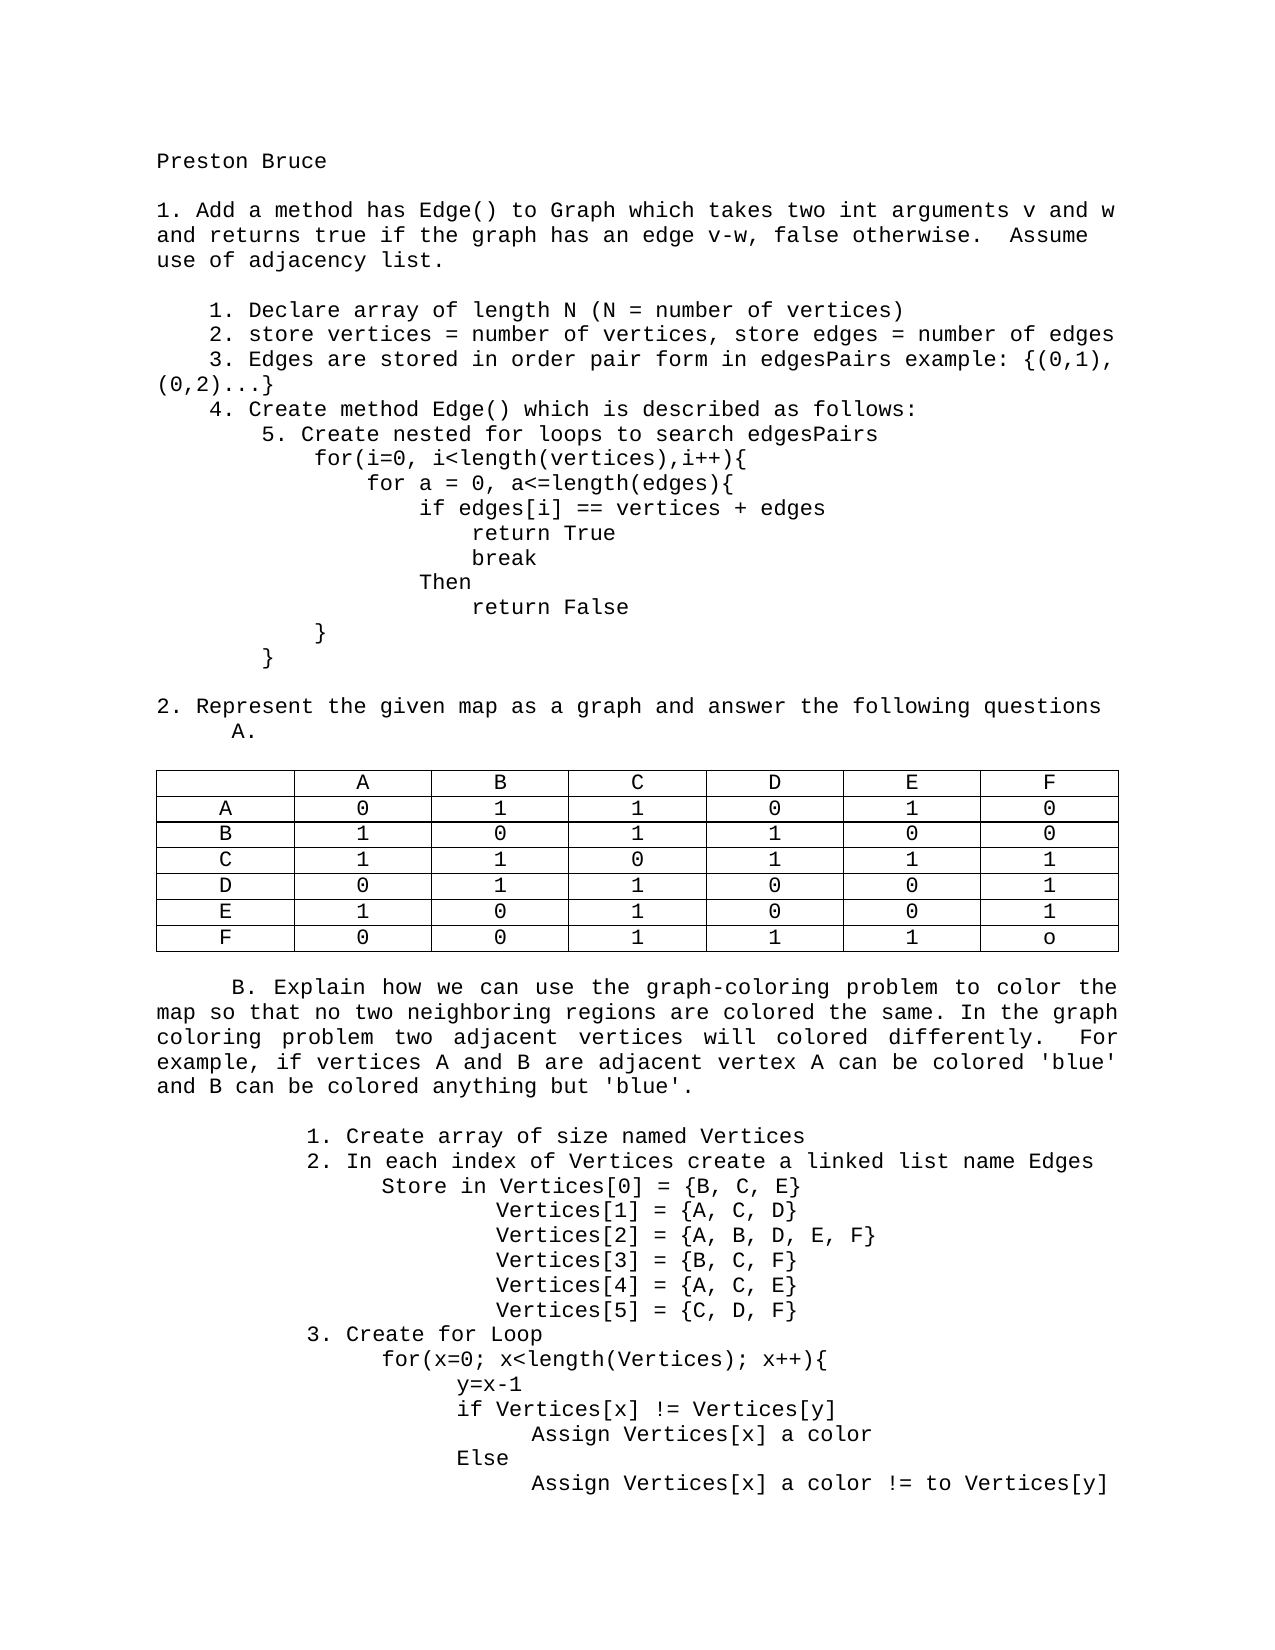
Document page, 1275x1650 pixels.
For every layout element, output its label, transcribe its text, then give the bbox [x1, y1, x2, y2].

text for(i=0, i<length(vertices),i++){ [156, 447, 1118, 472]
text return False [156, 596, 1118, 621]
text Preston Bruce [156, 150, 1118, 175]
text for(x=0; x<length(Vertices); x++){ [156, 1348, 1118, 1373]
table_cell 1 [981, 900, 1118, 925]
text Store in Vertices[0] = {B, C, E} [156, 1175, 1118, 1199]
table_cell 0 [432, 823, 568, 847]
text 3. Create for Loop [156, 1323, 1118, 1348]
text for a = 0, a<=length(edges){ [156, 472, 1118, 497]
text A. [156, 720, 1118, 745]
text Vertices[5] = {C, D, F} [156, 1299, 1118, 1323]
table_cell 1 [707, 848, 843, 873]
table_cell 1 [295, 823, 431, 847]
table_cell 0 [295, 797, 431, 821]
text 1. Declare array of length N (N = number of vertices) [156, 299, 1118, 323]
table_cell 0 [707, 874, 843, 899]
table_cell 1 [569, 797, 706, 821]
text } [156, 621, 1118, 646]
table_cell 0 [569, 848, 706, 873]
table_cell 1 [981, 874, 1118, 899]
table_cell 0 [981, 797, 1118, 821]
text if Vertices[x] != Vertices[y] [156, 1398, 1118, 1423]
table_cell 1 [569, 926, 706, 951]
table_cell 1 [569, 900, 706, 925]
table_cell 1 [432, 848, 568, 873]
table_cell 1 [295, 900, 431, 925]
table_cell 1 [295, 848, 431, 873]
table_header E [844, 771, 980, 796]
table_cell 1 [569, 823, 706, 847]
table_cell F [157, 926, 294, 951]
table_cell 0 [432, 926, 568, 951]
text break [156, 547, 1118, 571]
table_header D [707, 771, 843, 796]
table_cell 0 [295, 926, 431, 951]
text 1. Create array of size named Vertices [156, 1125, 1118, 1150]
text Vertices[1] = {A, C, D} [156, 1199, 1118, 1224]
text B. Explain how we can use the graph-coloring problem to color the map so that no two neighboring regions are colored the same. In the graph coloring problem two adjacent vertices will colored differently. For example, if vertices A and B are adjacent vertex A can be colored 'blue' and B can be colored anything but 'blue'. [156, 976, 1118, 1100]
table_cell 1 [569, 874, 706, 899]
text 4. Create method Edge() which is described as follows: [156, 398, 1118, 423]
text if edges[i] == vertices + edges [156, 497, 1118, 522]
table_cell 0 [707, 900, 843, 925]
table_header B [432, 771, 568, 796]
table_cell 1 [844, 848, 980, 873]
table_cell 1 [707, 823, 843, 847]
text 1. Add a method has Edge() to Graph which takes two int arguments v and w and returns true if the graph has an edge v-w, false otherwise. Assume use of adjacency list. [156, 199, 1118, 274]
text return True [156, 522, 1118, 547]
table_cell 0 [295, 874, 431, 899]
table_cell C [157, 848, 294, 873]
table_cell o [981, 926, 1118, 951]
table_cell 0 [844, 823, 980, 847]
text Vertices[4] = {A, C, E} [156, 1274, 1118, 1299]
text Vertices[3] = {B, C, F} [156, 1249, 1118, 1274]
text 2. In each index of Vertices create a linked list name Edges [156, 1150, 1118, 1175]
text Assign Vertices[x] a color [456, 1423, 1118, 1447]
table_cell 0 [844, 900, 980, 925]
text Then [156, 571, 1118, 596]
table_cell 0 [707, 797, 843, 821]
table_cell 1 [844, 926, 980, 951]
text Vertices[2] = {A, B, D, E, F} [156, 1224, 1118, 1249]
table_cell D [157, 874, 294, 899]
table_cell 1 [707, 926, 843, 951]
table_cell 0 [844, 874, 980, 899]
text Else [156, 1447, 1118, 1472]
text 2. store vertices = number of vertices, store edges = number of edges [156, 323, 1118, 348]
text 2. Represent the given map as a graph and answer the following questions [156, 695, 1118, 720]
table_cell 1 [432, 874, 568, 899]
table_header A [295, 771, 431, 796]
table_cell E [157, 900, 294, 925]
table_cell 0 [432, 900, 568, 925]
text Assign Vertices[x] a color != to Vertices[y] [156, 1472, 1118, 1497]
table_header [157, 771, 294, 796]
table_cell 1 [844, 797, 980, 821]
table_cell B [157, 823, 294, 847]
text 5. Create nested for loops to search edgesPairs [156, 423, 1118, 447]
text 3. Edges are stored in order pair form in edgesPairs example: {(0,1), (0,2)...} [156, 348, 1118, 398]
text } [156, 646, 1118, 671]
text y=x-1 [156, 1373, 1118, 1398]
table_header C [569, 771, 706, 796]
table_header F [981, 771, 1118, 796]
table_cell 1 [432, 797, 568, 821]
table_cell A [157, 797, 294, 821]
table_cell 0 [981, 823, 1118, 847]
table_cell 1 [981, 848, 1118, 873]
